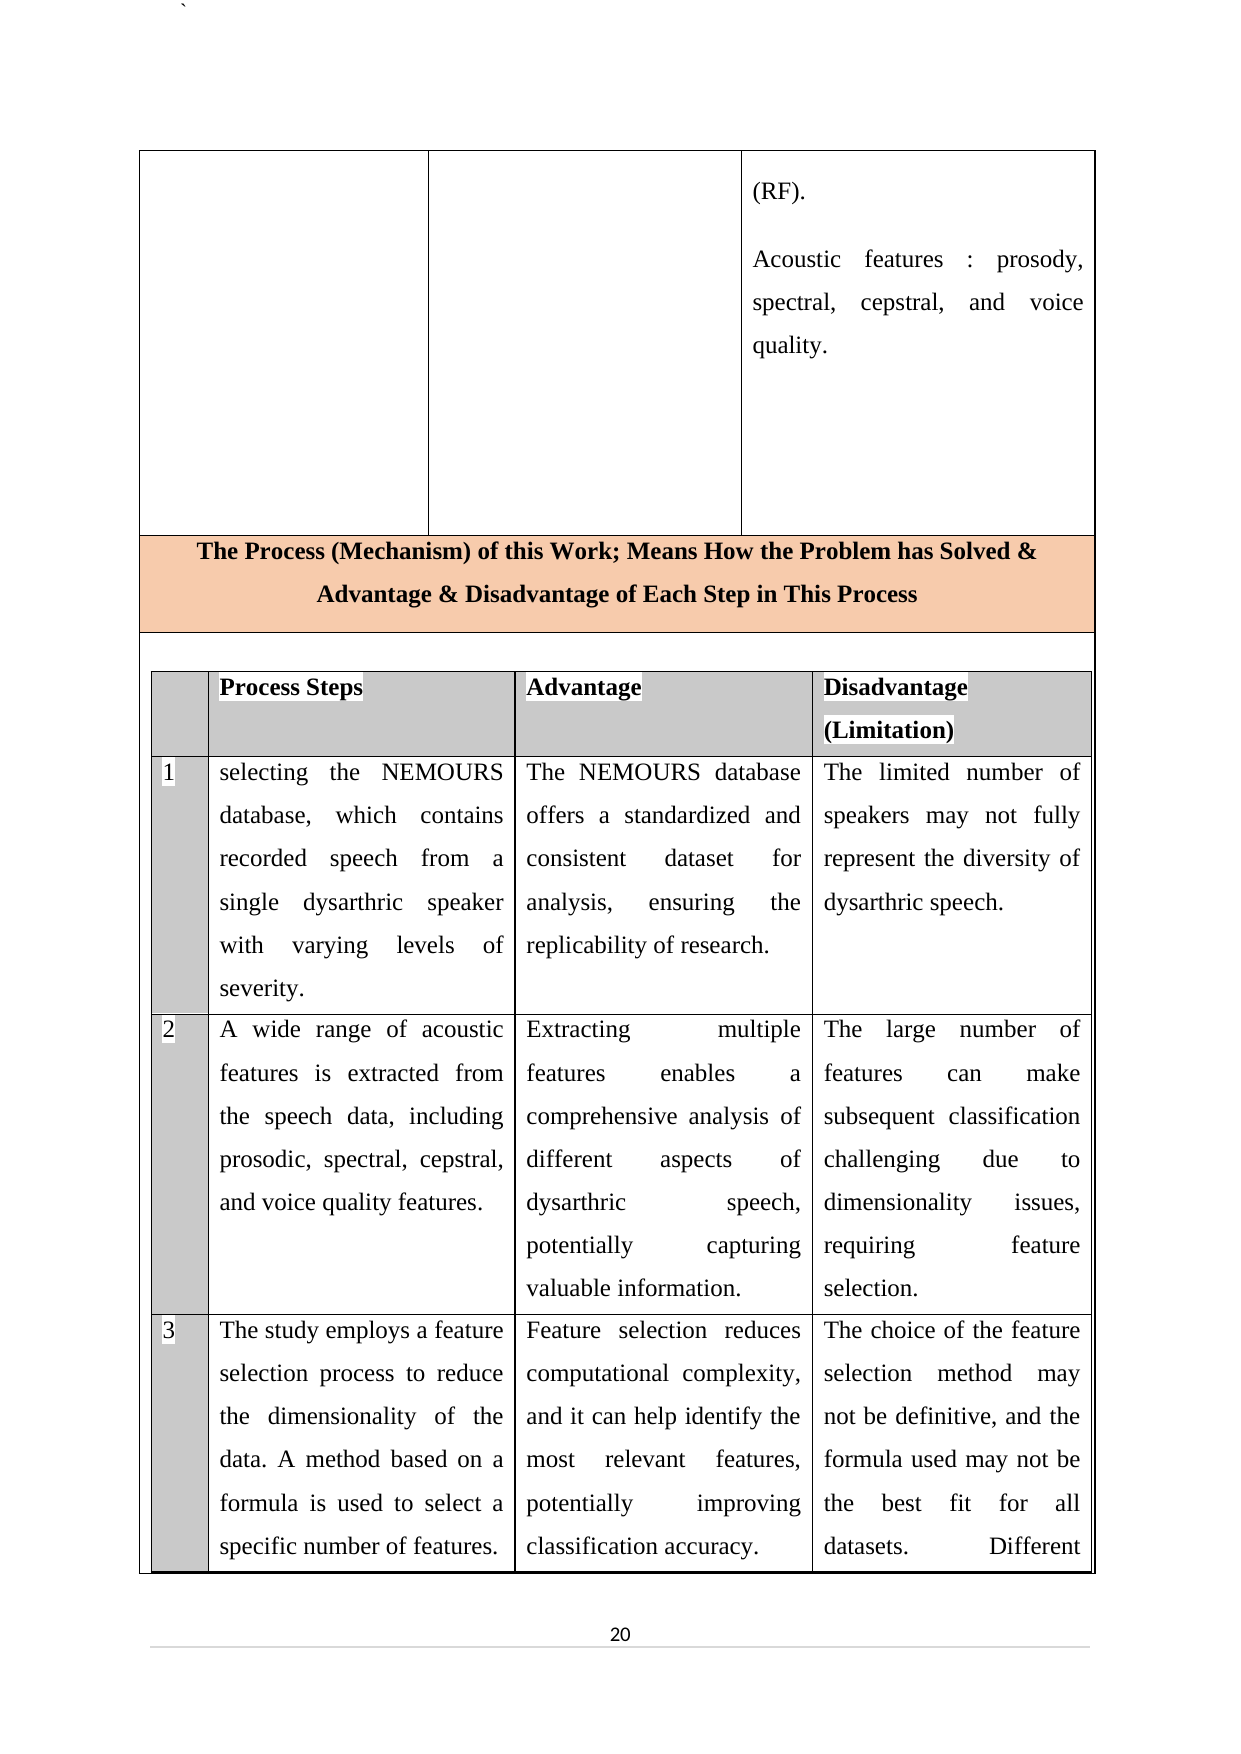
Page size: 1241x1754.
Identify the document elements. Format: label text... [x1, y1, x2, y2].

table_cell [742, 151, 1094, 535]
table_cell The Process (Mechanism) of this Work; Means How the Problem has Solved & Advantage & Disadvantage of Each Step in This Process [140, 536, 1094, 632]
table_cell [429, 151, 741, 535]
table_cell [140, 151, 428, 535]
table_cell [140, 633, 1094, 1572]
